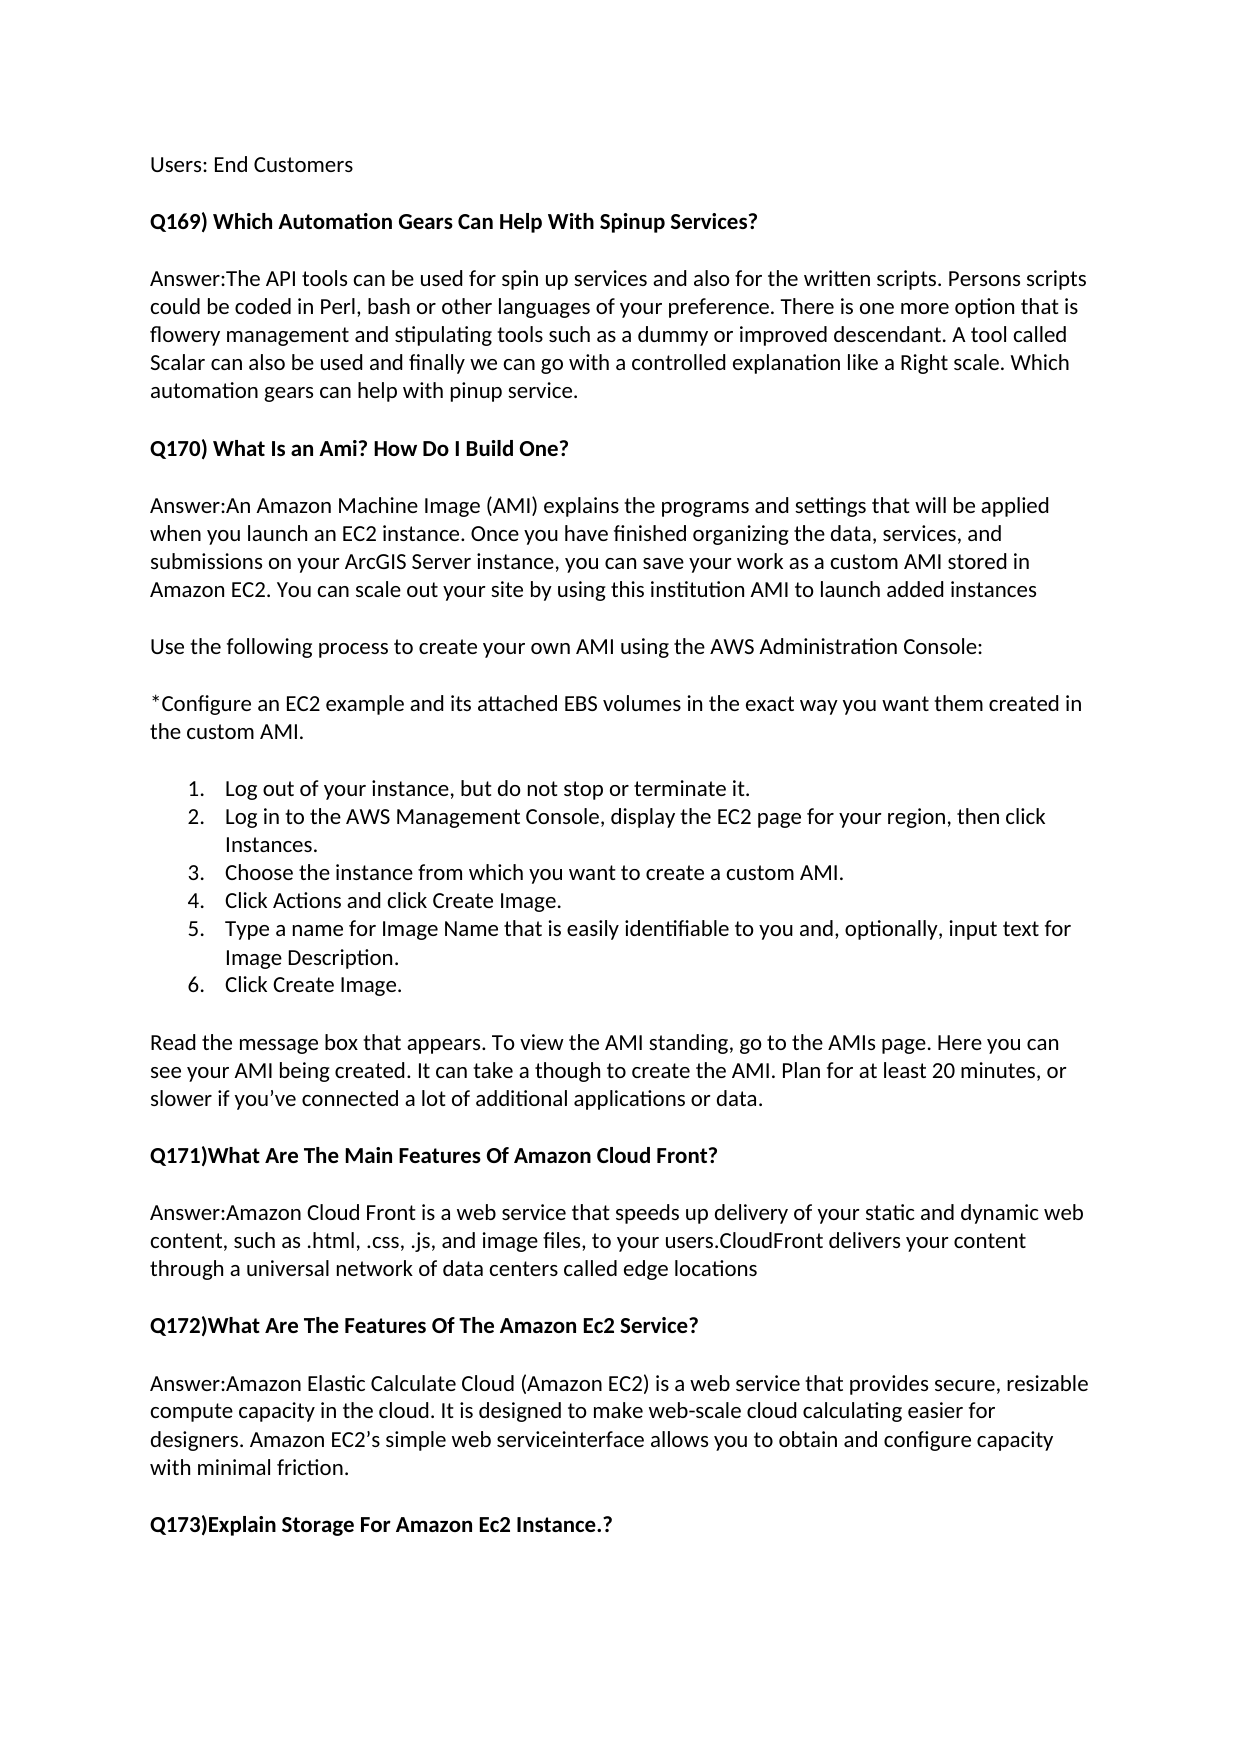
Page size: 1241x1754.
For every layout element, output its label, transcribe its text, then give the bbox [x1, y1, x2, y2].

text Use the following process to create your own AMI using the AWS Administration Console: [150, 632, 1090, 660]
text Q169) Which Automation Gears Can Help With Spinup Services? [150, 207, 1090, 235]
text *Configure an EC2 example and its attached EBS volumes in the exact way you want them created in the custom AMI. [150, 689, 1090, 745]
text Q173)Explain Storage For Amazon Ec2 Instance.? [150, 1510, 1090, 1538]
text Q170) What Is an Ami? How Do I Build One? [150, 434, 1090, 462]
text Read the message box that appears. To view the AMI standing, go to the AMIs page. Here you can see your AMI being created. It can take a though to create the AMI. Plan for at least 20 minutes, or slower if you’ve connected a lot of additional applications or data. [150, 1028, 1090, 1112]
text Answer:The API tools can be used for spin up services and also for the written scripts. Persons scripts could be coded in Perl, bash or other languages of your preference. There is one more option that is flowery management and stipulating tools such as a dummy or improved descendant. A tool called Scalar can also be used and finally we can go with a controlled explanation like a Right scale. Which automation gears can help with pinup service. [150, 264, 1090, 404]
list Click Actions and click Create Image. [187, 887, 1090, 914]
list Choose the instance from which you want to create a custom AMI. [187, 858, 1090, 887]
list Log in to the AWS Management Console, display the EC2 page for your region, then click Instances. [187, 802, 1090, 858]
list Log out of your instance, but do not stop or terminate it. [187, 774, 1090, 802]
text Answer:Amazon Cloud Front is a web service that speeds up delivery of your static and dynamic web content, such as .html, .css, .js, and image files, to your users.CloudFront delivers your content through a universal network of data centers called edge locations [150, 1198, 1090, 1282]
text Q171)What Are The Main Features Of Amazon Cloud Front? [150, 1141, 1090, 1169]
list Type a name for Image Name that is easily identifiable to you and, optionally, input text for Image Description. [187, 914, 1090, 971]
text Answer:Amazon Elastic Calculate Cloud (Amazon EC2) is a web service that provides secure, resizable compute capacity in the cloud. It is designed to make web-scale cloud calculating easier for designers. Amazon EC2’s simple web serviceinterface allows you to obtain and configure capacity with minimal friction. [150, 1369, 1090, 1481]
text Q172)What Are The Features Of The Amazon Ec2 Service? [150, 1311, 1090, 1339]
list Click Create Image. [187, 971, 1090, 999]
text Users: End Customers [150, 150, 1090, 178]
text Answer:An Amazon Machine Image (AMI) explains the programs and settings that will be applied when you launch an EC2 instance. Once you have finished organizing the data, services, and submissions on your ArcGIS Server instance, you can save your work as a custom AMI stored in Amazon EC2. You can scale out your site by using this institution AMI to launch added instances [150, 491, 1090, 603]
